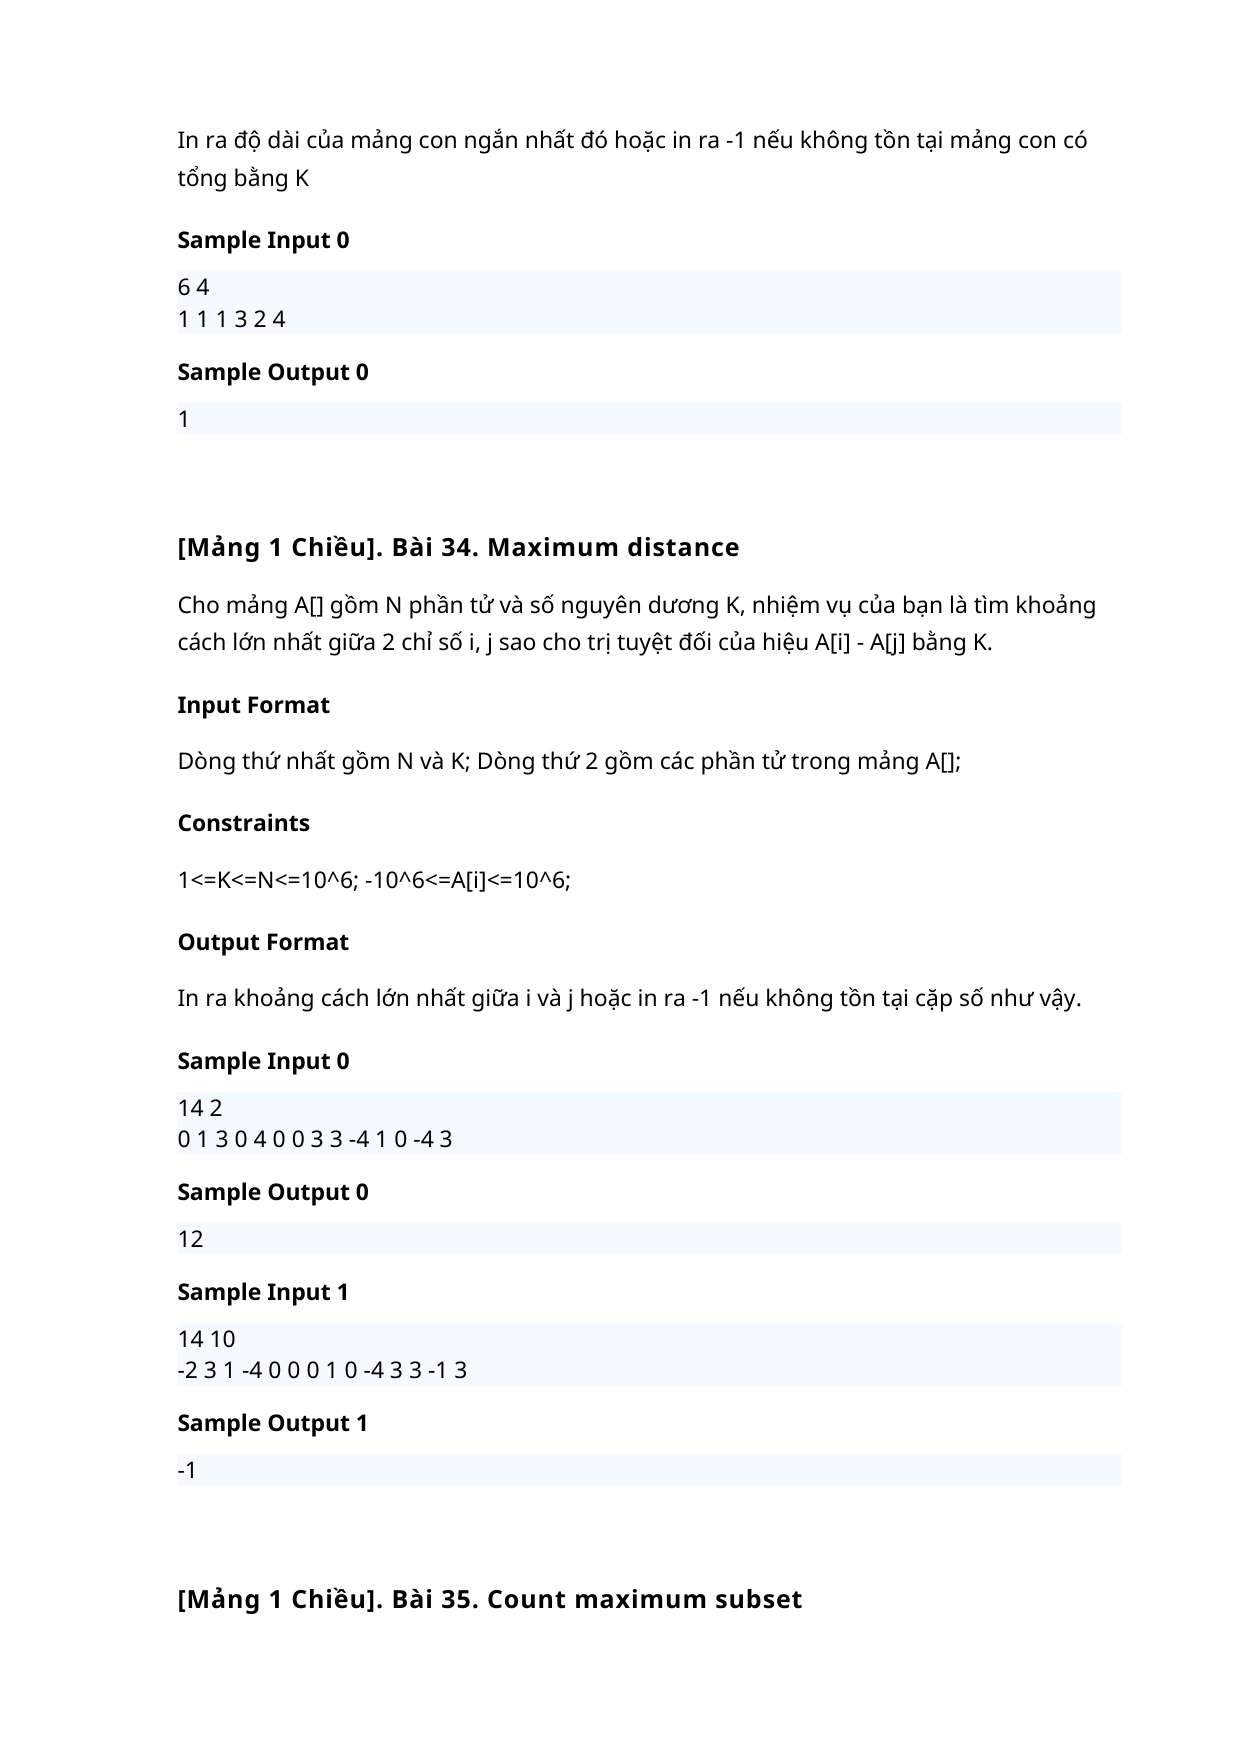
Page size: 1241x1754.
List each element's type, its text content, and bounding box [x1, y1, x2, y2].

text Sample Output 0 [177, 1170, 1122, 1207]
text [Mảng 1 Chiều]. Bài 35. Count maximum subset [177, 1581, 1122, 1615]
text 6 4 [177, 271, 1122, 302]
text 14 10 [177, 1323, 1122, 1354]
text In ra khoảng cách lớn nhất giữa i và j hoặc in ra -1 nếu không tồn tại cặp số như vậy. [177, 976, 1122, 1014]
text Sample Input 1 [177, 1270, 1122, 1307]
text 1 1 1 3 2 4 [177, 302, 1122, 334]
text In ra độ dài của mảng con ngắn nhất đó hoặc in ra -1 nếu không tồn tại mảng con có tổng bằng K [177, 118, 1122, 193]
text 1 [177, 402, 1122, 434]
text [Mảng 1 Chiều]. Bài 34. Maximum distance [177, 529, 1122, 564]
text Output Format [177, 920, 1122, 957]
text -2 3 1 -4 0 0 0 1 0 -4 3 3 -1 3 [177, 1354, 1122, 1386]
text Input Format [177, 682, 1122, 720]
text 12 [177, 1223, 1122, 1254]
text Sample Input 0 [177, 218, 1122, 256]
text -1 [177, 1454, 1122, 1486]
text Sample Input 0 [177, 1039, 1122, 1076]
text Sample Output 1 [177, 1401, 1122, 1439]
text Cho mảng A[] gồm N phần tử và số nguyên dương K, nhiệm vụ của bạn là tìm khoảng cách lớn nhất giữa 2 chỉ số i, j sao cho trị tuyệt đối của hiệu A[i] - A[j] bằng K. [177, 582, 1122, 657]
text 0 1 3 0 4 0 0 3 3 -4 1 0 -4 3 [177, 1123, 1122, 1154]
text Sample Output 0 [177, 349, 1122, 387]
text Dòng thứ nhất gồm N và K; Dòng thứ 2 gồm các phần tử trong mảng A[]; [177, 739, 1122, 776]
text 1<=K<=N<=10^6; -10^6<=A[i]<=10^6; [177, 857, 1122, 895]
text Constraints [177, 801, 1122, 839]
text 14 2 [177, 1092, 1122, 1123]
